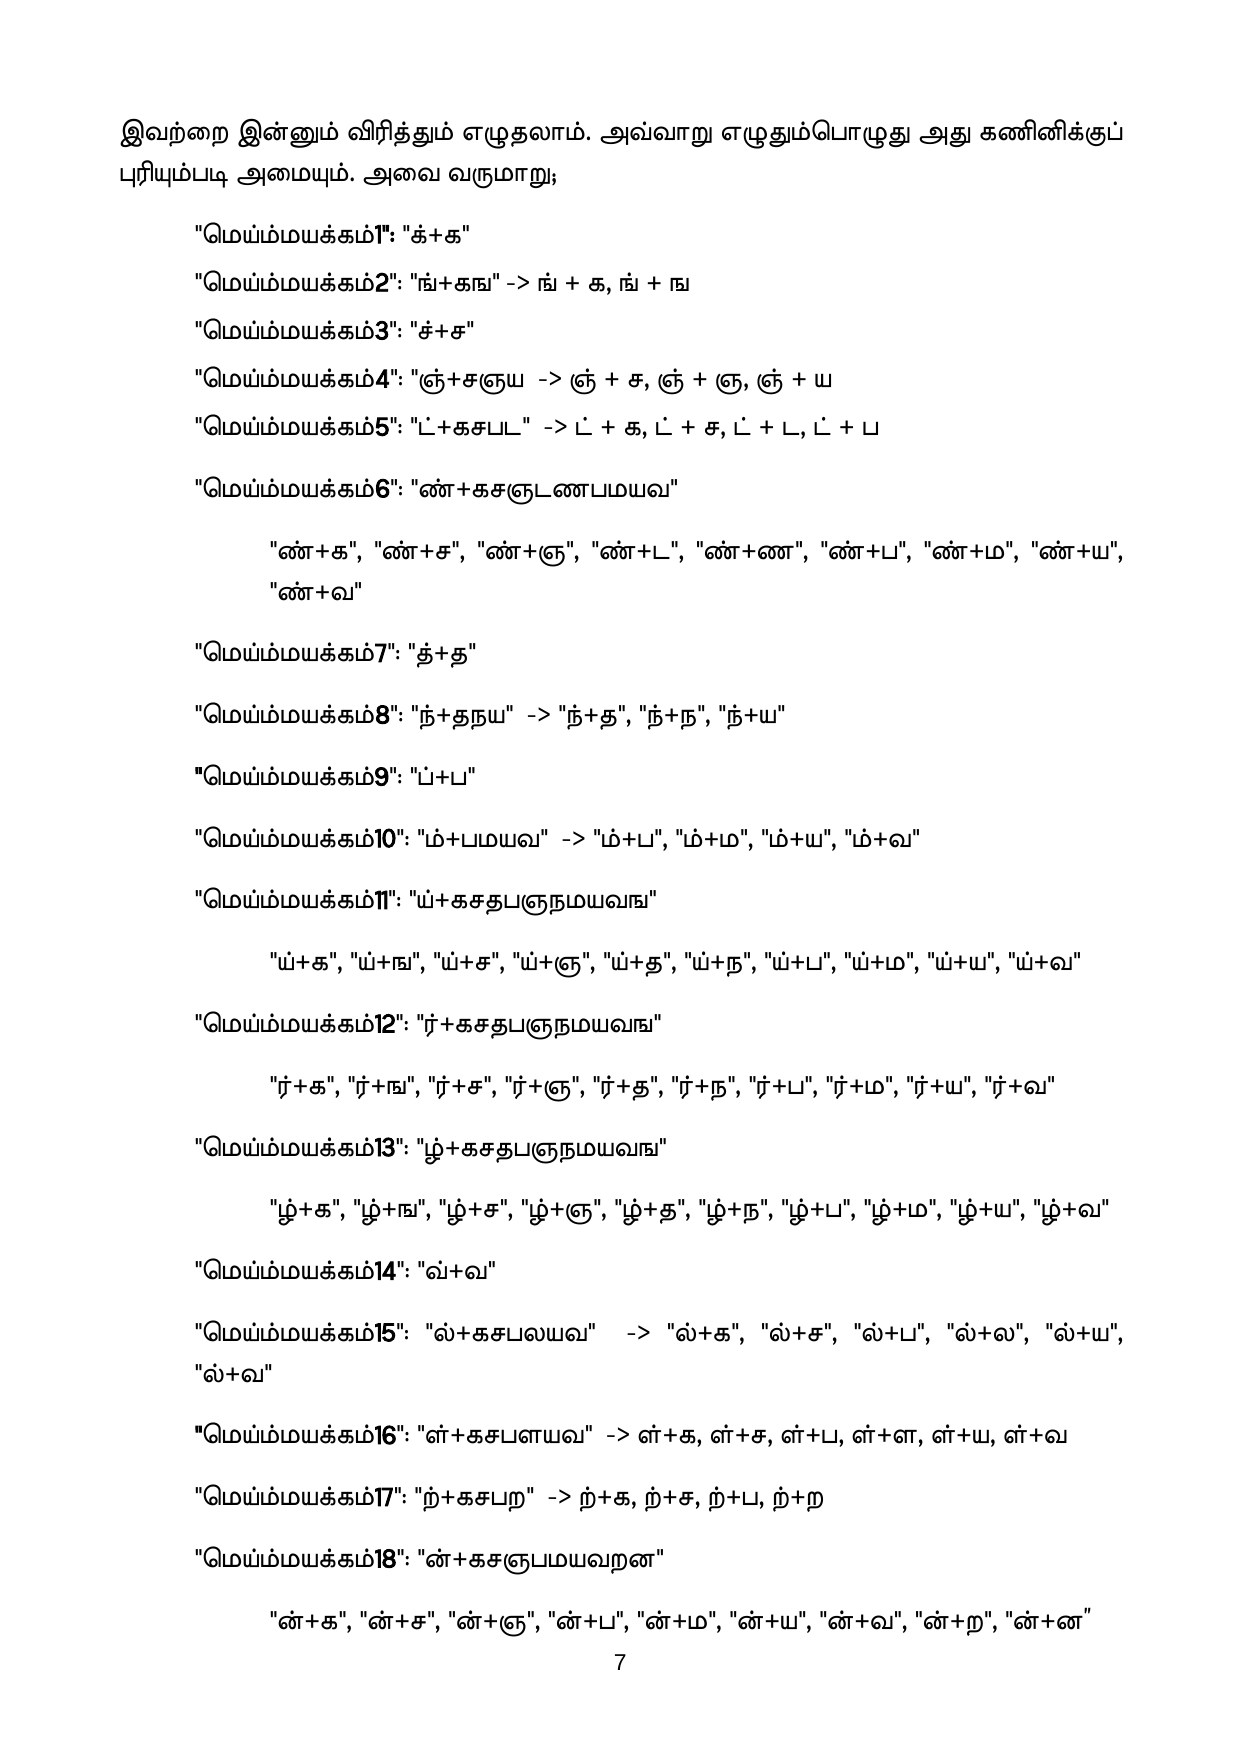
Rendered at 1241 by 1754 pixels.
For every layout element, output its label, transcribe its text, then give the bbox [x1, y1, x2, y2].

text "ன்+க", "ன்+ச", "ன்+ஞ", "ன்+ப", "ன்+ம", "ன்+ய", "ன்+வ", "ன்+ற", "ன்+ன” [268, 1607, 1122, 1634]
text "ய்+க", "ய்+ங", "ய்+ச", "ய்+ஞ", "ய்+த", "ய்+ந", "ய்+ப", "ய்+ம", "ய்+ய", "ய்+வ" [268, 948, 1122, 976]
text "மெய்ம்மயக்கம்14": "வ்+வ" [193, 1257, 1122, 1284]
text "மெய்ம்மயக்கம்5": "ட்+கசபட" -> ட் + க, ட் + ச, ட் + ட, ட் + ப [193, 413, 1122, 441]
text "ண்+க", "ண்+ச", "ண்+ஞ", "ண்+ட", "ண்+ண", "ண்+ப", "ண்+ம", "ண்+ய", "ண்+வ" [268, 537, 1122, 605]
text "மெய்ம்மயக்கம்17": "ற்+கசபற" -> ற்+க, ற்+ச, ற்+ப, ற்+ற [193, 1483, 1122, 1511]
text "மெய்ம்மயக்கம்18": "ன்+கசஞபமயவறன" [193, 1545, 1122, 1572]
text "மெய்ம்மயக்கம்10": "ம்+பமயவ" -> "ம்+ப", "ம்+ம", "ம்+ய", "ம்+வ" [193, 825, 1122, 852]
text "மெய்ம்மயக்கம்15": "ல்+கசபலயவ" -> "ல்+க", "ல்+ச", "ல்+ப", "ல்+ல", "ல்+ய", "ல்+வ" [193, 1319, 1122, 1387]
text "மெய்ம்மயக்கம்8": "ந்+தநய" -> "ந்+த", "ந்+ந", "ந்+ய" [193, 701, 1122, 728]
text "ர்+க", "ர்+ங", "ர்+ச", "ர்+ஞ", "ர்+த", "ர்+ந", "ர்+ப", "ர்+ம", "ர்+ய", "ர்+வ" [268, 1072, 1122, 1099]
text "மெய்ம்மயக்கம்7": "த்+த" [193, 639, 1122, 667]
text இவற்றை இன்னும் விரித்தும் எழுதலாம். அவ்வாறு எழுதும்பொழுது அது கணினிக்குப் புரியும்படி அமையும். அவை வருமாறு; [118, 118, 1122, 186]
text "மெய்ம்மயக்கம்6": "ண்+கசஞடணபமயவ" [193, 475, 1122, 502]
text "மெய்ம்மயக்கம்2": "ங்+கங" -> ங் + க, ங் + ங [193, 269, 1122, 296]
text "மெய்ம்மயக்கம்13": "ழ்+கசதபஞநமயவங" [193, 1134, 1122, 1161]
text "மெய்ம்மயக்கம்16": "ள்+கசபளயவ" -> ள்+க, ள்+ச, ள்+ப, ள்+ள, ள்+ய, ள்+வ [193, 1422, 1122, 1449]
text "மெய்ம்மயக்கம்4": "ஞ்+சஞய -> ஞ் + ச, ஞ் + ஞ, ஞ் + ய [193, 365, 1122, 392]
text "மெய்ம்மயக்கம்9": "ப்+ப" [193, 763, 1122, 790]
text "மெய்ம்மயக்கம்12": "ர்+கசதபஞநமயவங" [193, 1010, 1122, 1037]
text "மெய்ம்மயக்கம்3": "ச்+ச" [193, 317, 1122, 344]
text "மெய்ம்மயக்கம்11": "ய்+கசதபஞநமயவங" [193, 887, 1122, 914]
text "மெய்ம்மயக்கம்1": "க்+க" [193, 221, 1122, 248]
text "ழ்+க", "ழ்+ங", "ழ்+ச", "ழ்+ஞ", "ழ்+த", "ழ்+ந", "ழ்+ப", "ழ்+ம", "ழ்+ய", "ழ்+வ" [268, 1195, 1122, 1223]
